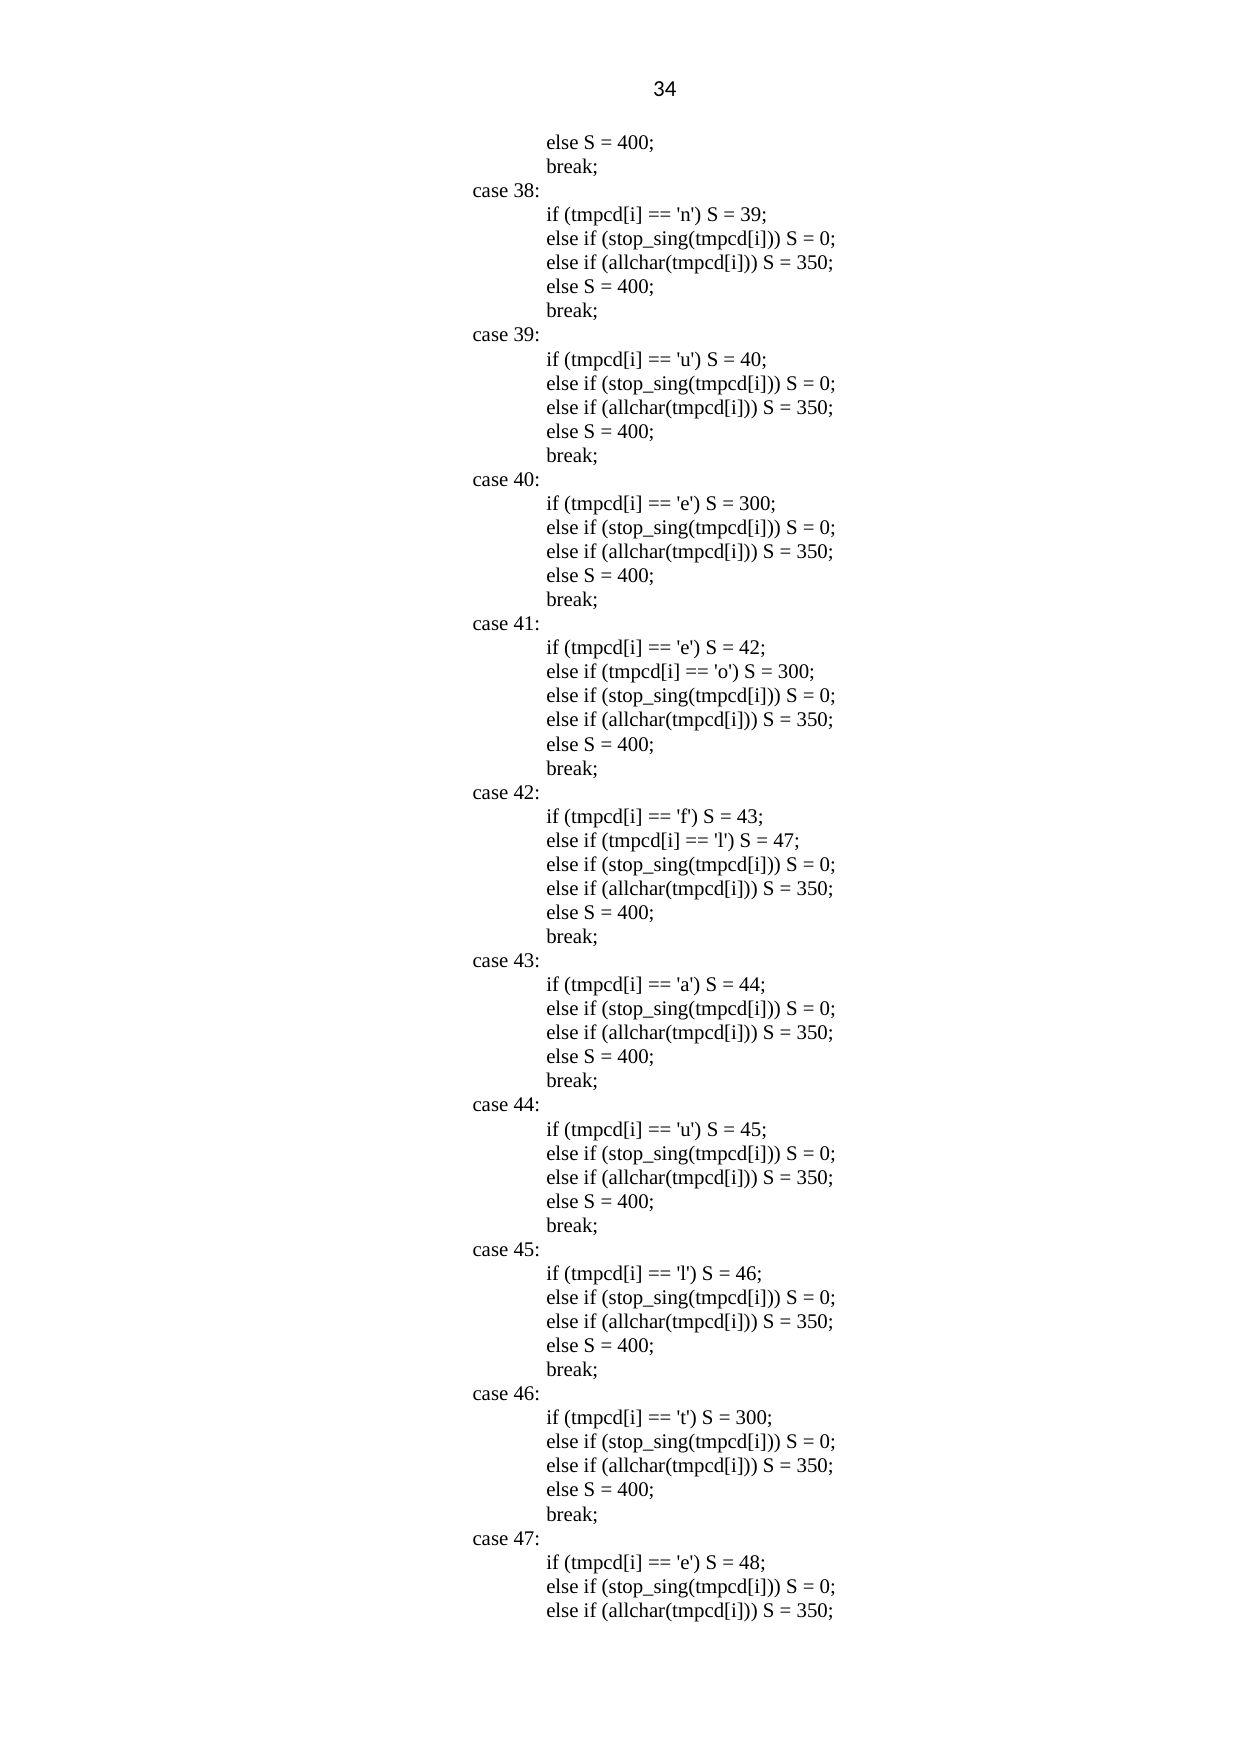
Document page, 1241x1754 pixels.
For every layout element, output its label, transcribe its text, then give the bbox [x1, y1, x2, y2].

text break; [177, 298, 1152, 322]
text else if (tmpcd[i] == 'o') S = 300; [177, 659, 1152, 683]
text else S = 400; [177, 1189, 1152, 1213]
text break; [177, 1068, 1152, 1092]
text else if (stop_sing(tmpcd[i])) S = 0; [177, 515, 1152, 539]
text else if (allchar(tmpcd[i])) S = 350; [177, 250, 1152, 274]
text break; [177, 1501, 1152, 1526]
text else if (allchar(tmpcd[i])) S = 350; [177, 707, 1152, 731]
text else if (allchar(tmpcd[i])) S = 350; [177, 1020, 1152, 1044]
text case 41: [177, 611, 1152, 635]
text case 46: [177, 1381, 1152, 1405]
text break; [177, 1213, 1152, 1237]
text else S = 400; [177, 1044, 1152, 1068]
text if (tmpcd[i] == 'l') S = 46; [177, 1261, 1152, 1285]
text else if (allchar(tmpcd[i])) S = 350; [177, 1309, 1152, 1333]
text if (tmpcd[i] == 'e') S = 300; [177, 491, 1152, 515]
text break; [177, 756, 1152, 779]
text else if (allchar(tmpcd[i])) S = 350; [177, 1598, 1152, 1622]
text else if (stop_sing(tmpcd[i])) S = 0; [177, 1141, 1152, 1164]
text else S = 400; [177, 563, 1152, 587]
text case 38: [177, 178, 1152, 202]
text case 47: [177, 1526, 1152, 1549]
text else if (stop_sing(tmpcd[i])) S = 0; [177, 996, 1152, 1020]
text case 45: [177, 1237, 1152, 1261]
text else if (allchar(tmpcd[i])) S = 350; [177, 1164, 1152, 1189]
text else S = 400; [177, 731, 1152, 756]
text break; [177, 587, 1152, 611]
text else if (allchar(tmpcd[i])) S = 350; [177, 394, 1152, 419]
text if (tmpcd[i] == 'e') S = 42; [177, 635, 1152, 659]
text else if (allchar(tmpcd[i])) S = 350; [177, 1453, 1152, 1477]
text if (tmpcd[i] == 'f') S = 43; [177, 804, 1152, 828]
text else if (stop_sing(tmpcd[i])) S = 0; [177, 852, 1152, 876]
text if (tmpcd[i] == 'a') S = 44; [177, 972, 1152, 996]
text else S = 400; [177, 900, 1152, 924]
text break; [177, 924, 1152, 948]
text case 40: [177, 467, 1152, 491]
text else if (allchar(tmpcd[i])) S = 350; [177, 539, 1152, 563]
text else if (stop_sing(tmpcd[i])) S = 0; [177, 1574, 1152, 1598]
text else if (tmpcd[i] == 'l') S = 47; [177, 828, 1152, 852]
text break; [177, 1357, 1152, 1381]
text break; [177, 443, 1152, 467]
text case 39: [177, 322, 1152, 346]
text if (tmpcd[i] == 'u') S = 45; [177, 1116, 1152, 1141]
text else S = 400; [177, 130, 1152, 154]
text else if (stop_sing(tmpcd[i])) S = 0; [177, 371, 1152, 394]
text if (tmpcd[i] == 'n') S = 39; [177, 202, 1152, 226]
text if (tmpcd[i] == 'e') S = 48; [177, 1549, 1152, 1574]
text else if (stop_sing(tmpcd[i])) S = 0; [177, 683, 1152, 707]
text if (tmpcd[i] == 'u') S = 40; [177, 346, 1152, 371]
text else S = 400; [177, 1333, 1152, 1357]
text case 44: [177, 1092, 1152, 1116]
text else if (allchar(tmpcd[i])) S = 350; [177, 876, 1152, 900]
text else if (stop_sing(tmpcd[i])) S = 0; [177, 226, 1152, 250]
text case 43: [177, 948, 1152, 972]
text else if (stop_sing(tmpcd[i])) S = 0; [177, 1285, 1152, 1309]
text else S = 400; [177, 1477, 1152, 1501]
text else S = 400; [177, 419, 1152, 443]
text else S = 400; [177, 274, 1152, 298]
text if (tmpcd[i] == 't') S = 300; [177, 1405, 1152, 1429]
text case 42: [177, 779, 1152, 804]
text break; [177, 154, 1152, 178]
text else if (stop_sing(tmpcd[i])) S = 0; [177, 1429, 1152, 1453]
